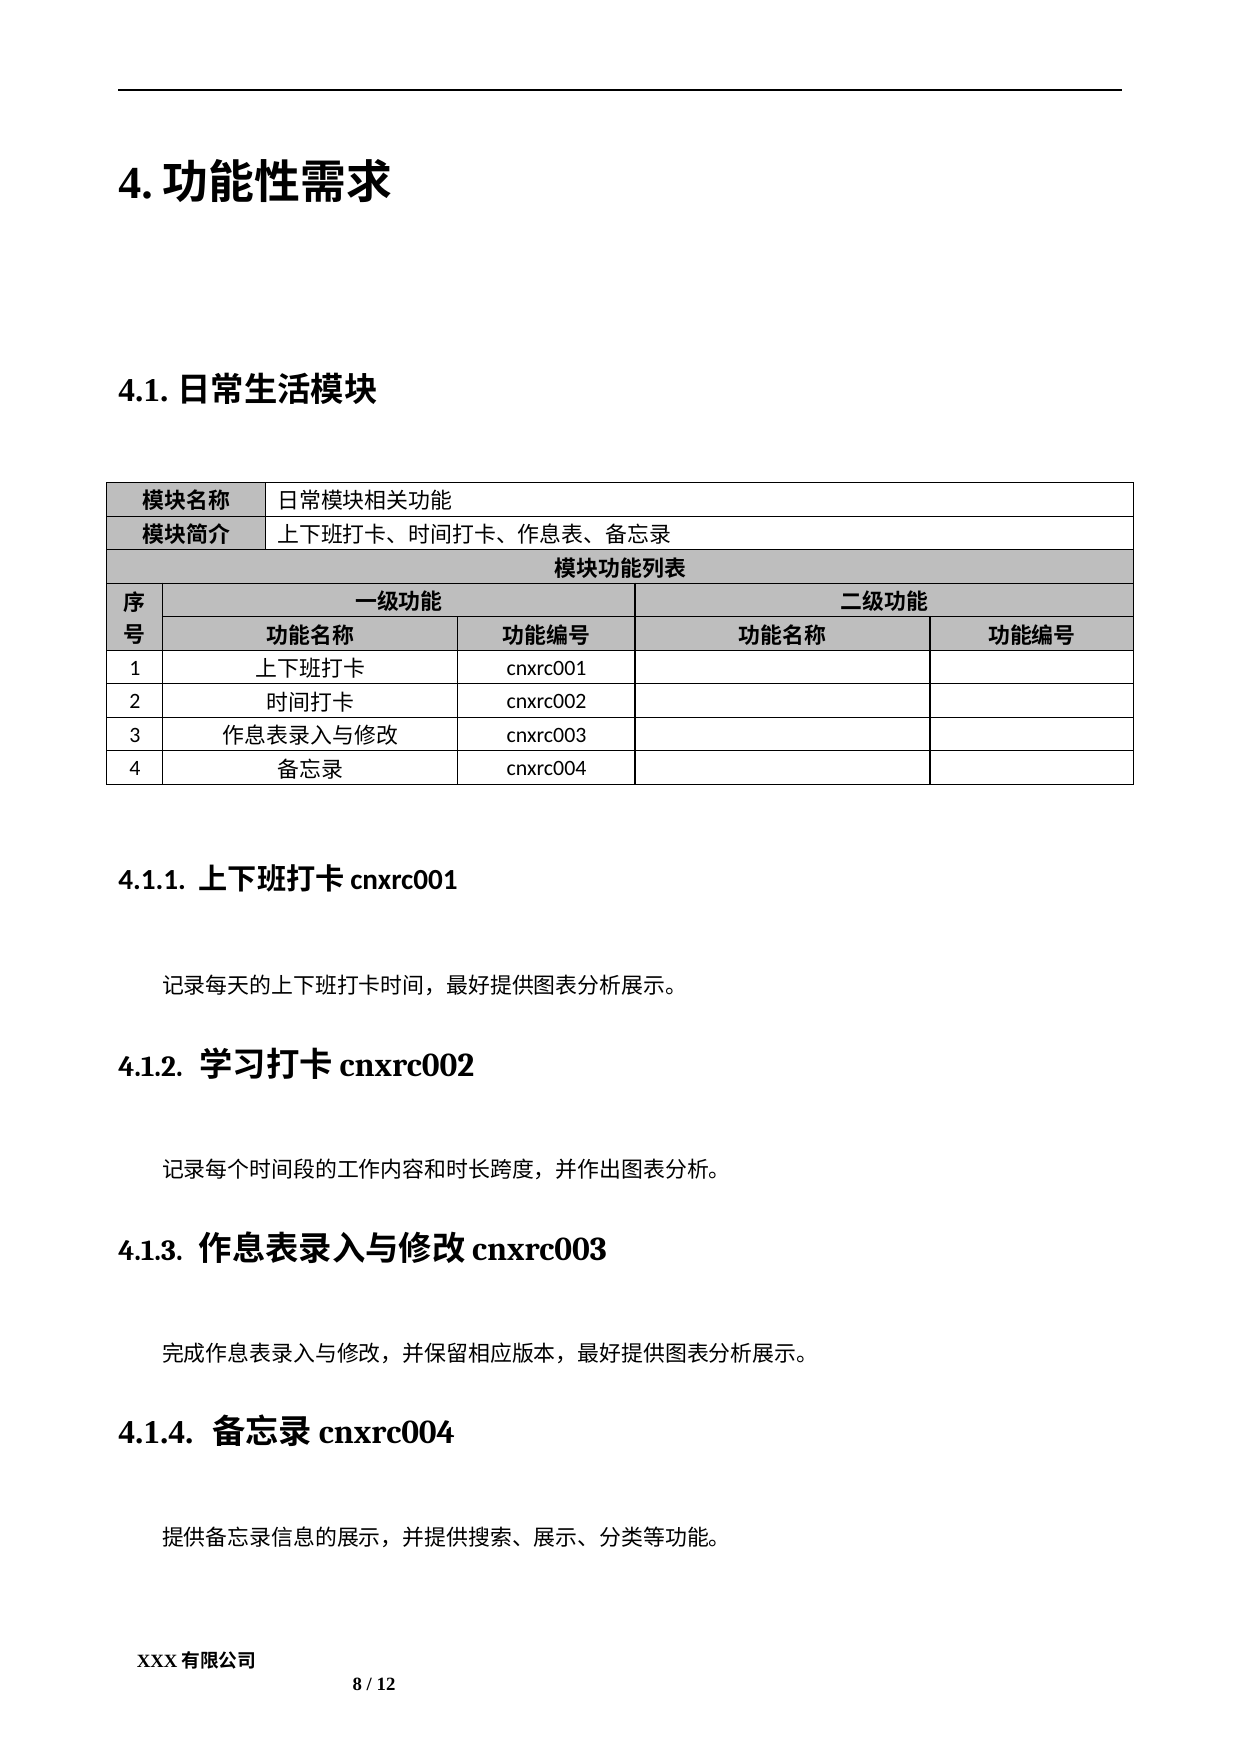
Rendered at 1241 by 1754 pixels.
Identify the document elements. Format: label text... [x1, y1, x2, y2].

table_cell 功能名称 [163, 617, 457, 650]
table_cell 4 [107, 751, 162, 784]
table_cell cnxrc001 [458, 651, 634, 683]
table_cell 模块简介 [107, 517, 265, 549]
text 完成作息表录入与修改，并保留相应版本，最好提供图表分析展示。 [118, 1335, 1122, 1368]
subtitle 功能性需求 [118, 129, 1122, 227]
text 记录每天的上下班打卡时间，最好提供图表分析展示。 [118, 967, 1122, 1000]
subtitle 备忘录cnxrc004 [118, 1397, 1122, 1462]
table_cell 2 [107, 684, 162, 717]
subtitle 学习打卡cnxrc002 [118, 1029, 1122, 1094]
table_cell 一级功能 [163, 584, 634, 616]
table_cell [636, 751, 929, 784]
table_cell 上下班打卡、时间打卡、作息表、备忘录 [266, 517, 1133, 549]
table_cell 功能编号 [458, 617, 634, 650]
table_cell [636, 684, 929, 717]
table_cell [931, 651, 1133, 683]
table_cell 上下班打卡 [163, 651, 457, 683]
subtitle 作息表录入与修改cnxrc003 [118, 1213, 1122, 1278]
table_cell [931, 718, 1133, 750]
table_cell 作息表录入与修改 [163, 718, 457, 750]
table_cell [636, 718, 929, 750]
subtitle 日常生活模块 [118, 355, 1122, 420]
subtitle 上下班打卡cnxrc001 [118, 844, 1122, 909]
table_cell cnxrc004 [458, 751, 634, 784]
table_cell cnxrc003 [458, 718, 634, 750]
table_cell 备忘录 [163, 751, 457, 784]
table_cell cnxrc002 [458, 684, 634, 717]
table_cell 功能编号 [931, 617, 1133, 650]
table_cell 二级功能 [636, 584, 1133, 616]
table_cell 3 [107, 718, 162, 750]
table_cell 功能名称 [636, 617, 929, 650]
text 提供备忘录信息的展示，并提供搜索、展示、分类等功能。 [118, 1519, 1122, 1552]
table_cell 序号 [107, 584, 162, 650]
table_cell [636, 651, 929, 683]
text 记录每个时间段的工作内容和时长跨度，并作出图表分析。 [118, 1151, 1122, 1184]
table_cell 时间打卡 [163, 684, 457, 717]
table_cell [931, 751, 1133, 784]
table_header 日常模块相关功能 [266, 483, 1133, 516]
table_cell 1 [107, 651, 162, 683]
table_header 模块名称 [107, 483, 265, 516]
table_cell 模块功能列表 [107, 550, 1133, 583]
table_cell [931, 684, 1133, 717]
